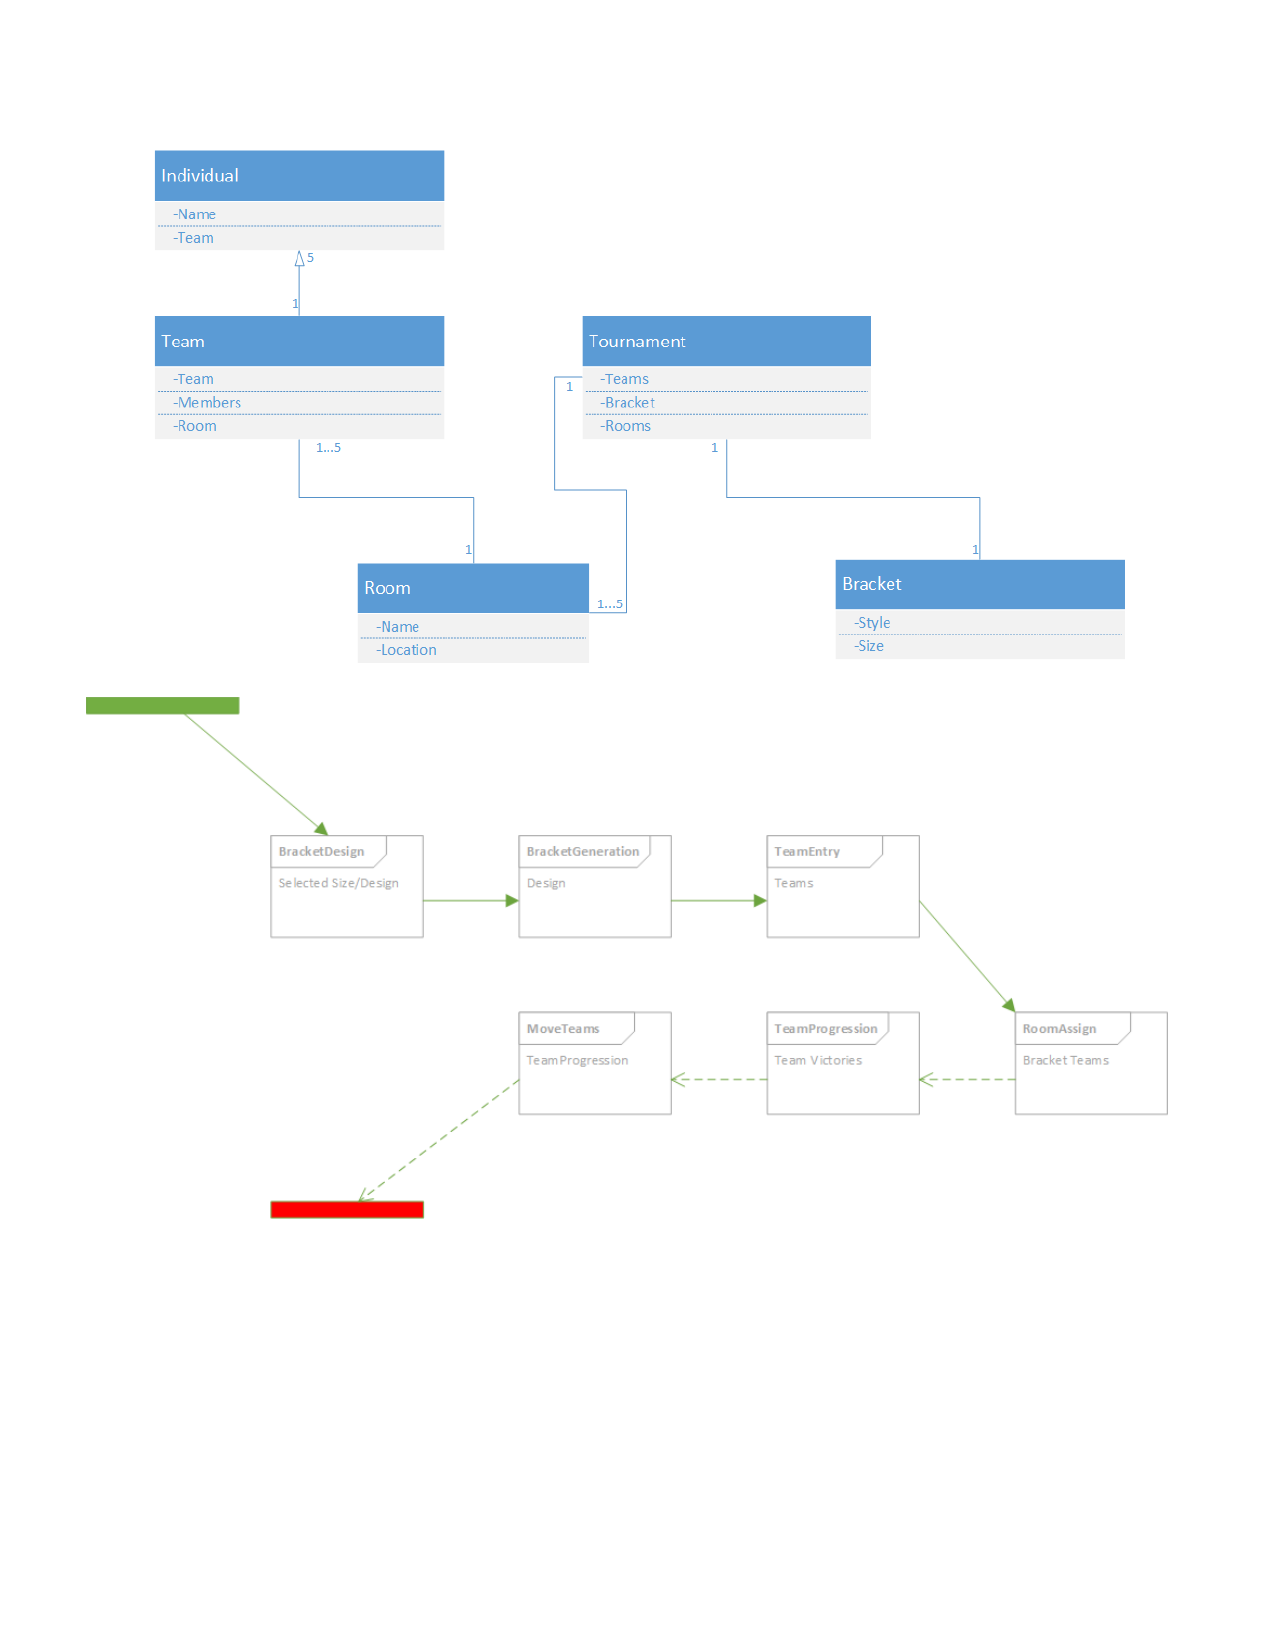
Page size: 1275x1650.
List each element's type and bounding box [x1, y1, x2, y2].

picture [86, 697, 1169, 1219]
picture [150, 150, 1125, 667]
